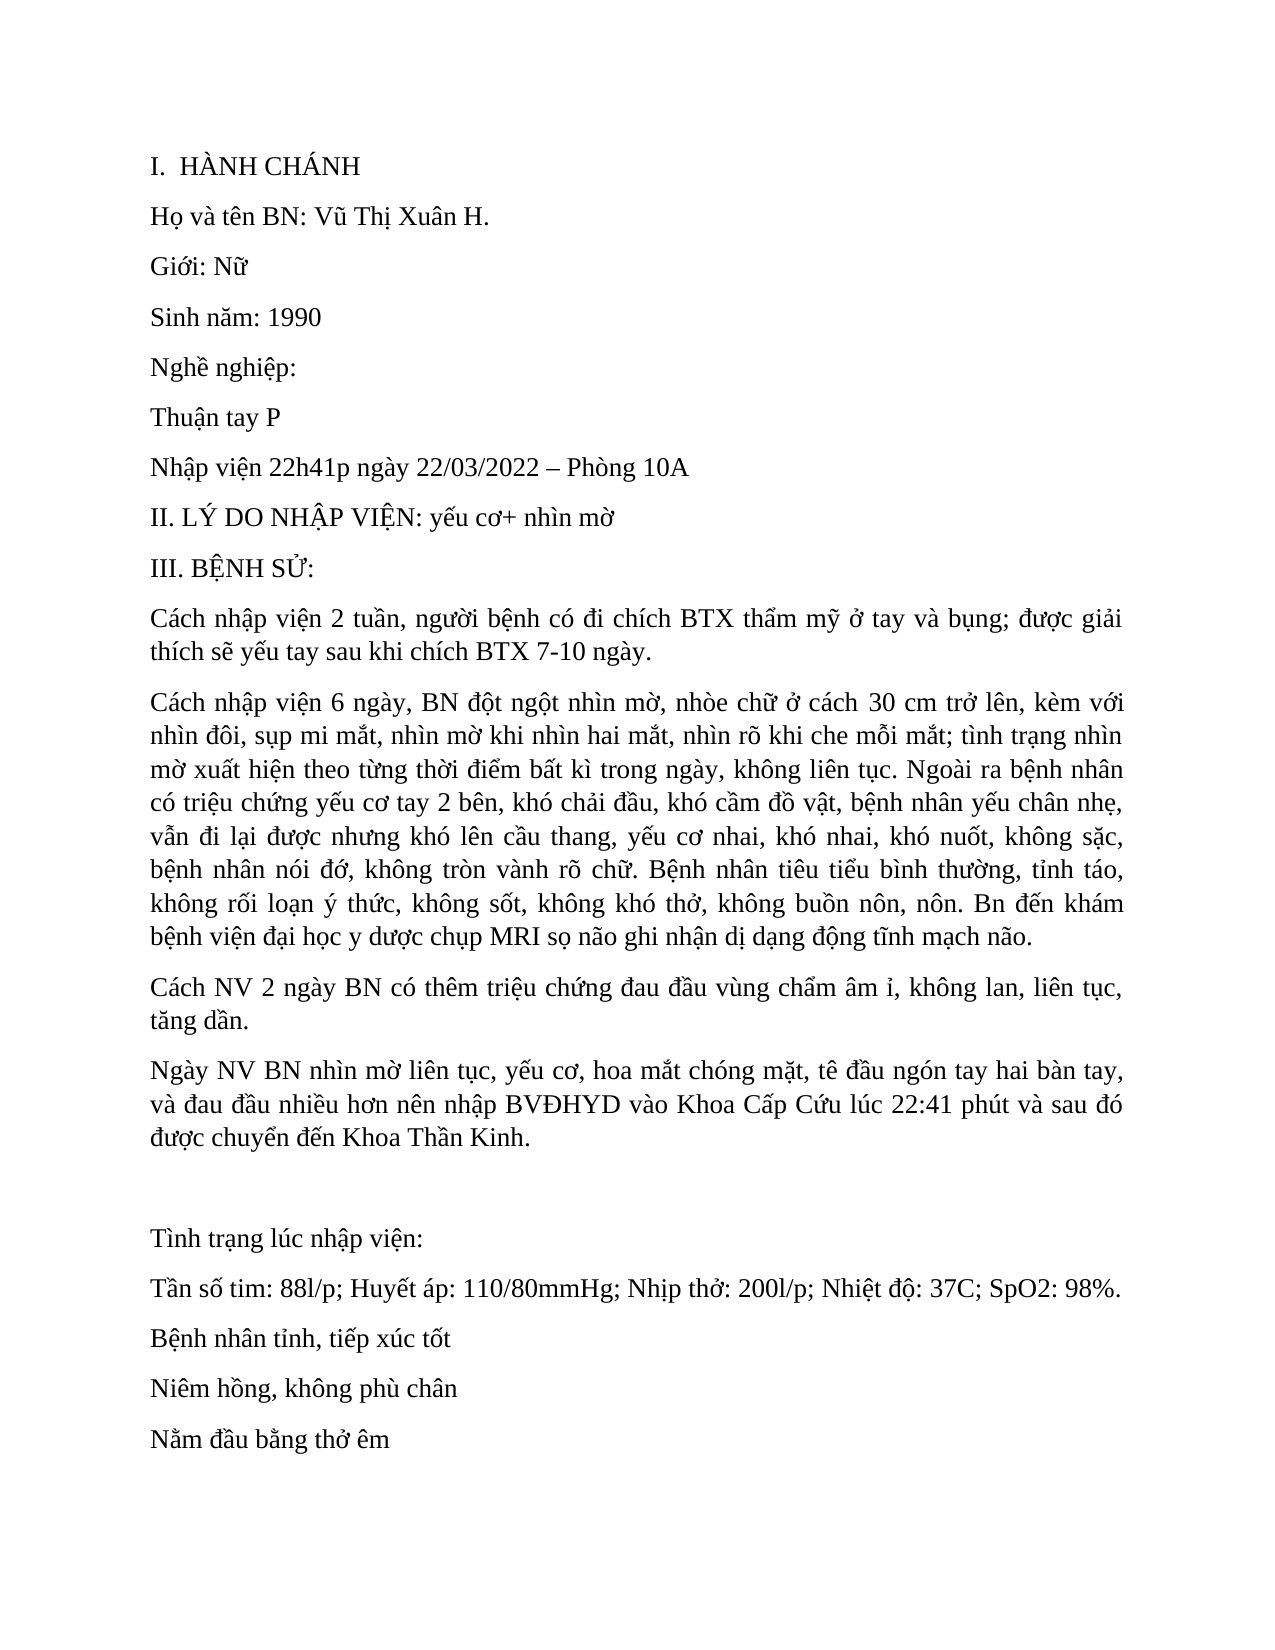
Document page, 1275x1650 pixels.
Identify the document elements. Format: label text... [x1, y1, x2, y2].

text I. HÀNH CHÁNH [150, 150, 1125, 181]
text Giới: Nữ [150, 250, 1125, 282]
text Tình trạng lúc nhập viện: [150, 1222, 1125, 1253]
text Sinh năm: 1990 [150, 301, 1125, 332]
text Cách nhập viện 6 ngày, BN đột ngột nhìn mờ, nhòe chữ ở cách 30 cm trở lên, kèm với nhìn đôi, sụp mi mắt, nhìn mờ khi nhìn hai mắt, nhìn rõ khi che mỗi mắt; tình trạng nhìn mờ xuất hiện theo từng thời điểm bất kì trong ngày, không liên tục. Ngoài ra bệnh nhân có triệu chứng yếu cơ tay 2 bên, khó chải đầu, khó cầm đồ vật, bệnh nhân yếu chân nhẹ, vẫn đi lại được nhưng khó lên cầu thang, yếu cơ nhai, khó nhai, khó nuốt, không sặc, bệnh nhân nói đớ, không tròn vành rõ chữ. Bệnh nhân tiêu tiểu bình thường, tỉnh táo, không rối loạn ý thức, không sốt, không khó thở, không buồn nôn, nôn. Bn đến khám bệnh viện đại học y dược chụp MRI sọ não ghi nhận dị dạng động tĩnh mạch não. [150, 686, 1125, 952]
text Thuận tay P [150, 401, 1125, 432]
text Tần số tim: 88l/p; Huyết áp: 110/80mmHg; Nhịp thở: 200l/p; Nhiệt độ: 37C; SpO2: 98%. [150, 1272, 1125, 1303]
text Bệnh nhân tỉnh, tiếp xúc tốt [150, 1322, 1125, 1353]
text Nghề nghiệp: [150, 351, 1125, 382]
text Nhập viện 22h41p ngày 22/03/2022 – Phòng 10A [150, 451, 1125, 482]
text III. BỆNH SỬ: [150, 552, 1125, 583]
text Cách NV 2 ngày BN có thêm triệu chứng đau đầu vùng chẩm âm ỉ, không lan, liên tục, tăng dần. [150, 971, 1125, 1035]
text Cách nhập viện 2 tuần, người bệnh có đi chích BTX thẩm mỹ ở tay và bụng; được giải thích sẽ yếu tay sau khi chích BTX 7-10 ngày. [150, 602, 1125, 667]
text Họ và tên BN: Vũ Thị Xuân H. [150, 200, 1125, 231]
text II. LÝ DO NHẬP VIỆN: yếu cơ+ nhìn mờ [150, 501, 1125, 533]
text Niêm hồng, không phù chân [150, 1372, 1125, 1404]
text Nằm đầu bằng thở êm [150, 1423, 1125, 1454]
text Ngày NV BN nhìn mờ liên tục, yếu cơ, hoa mắt chóng mặt, tê đầu ngón tay hai bàn tay, và đau đầu nhiều hơn nên nhập BVĐHYD vào Khoa Cấp Cứu lúc 22:41 phút và sau đó được chuyển đến Khoa Thần Kinh. [150, 1054, 1125, 1153]
